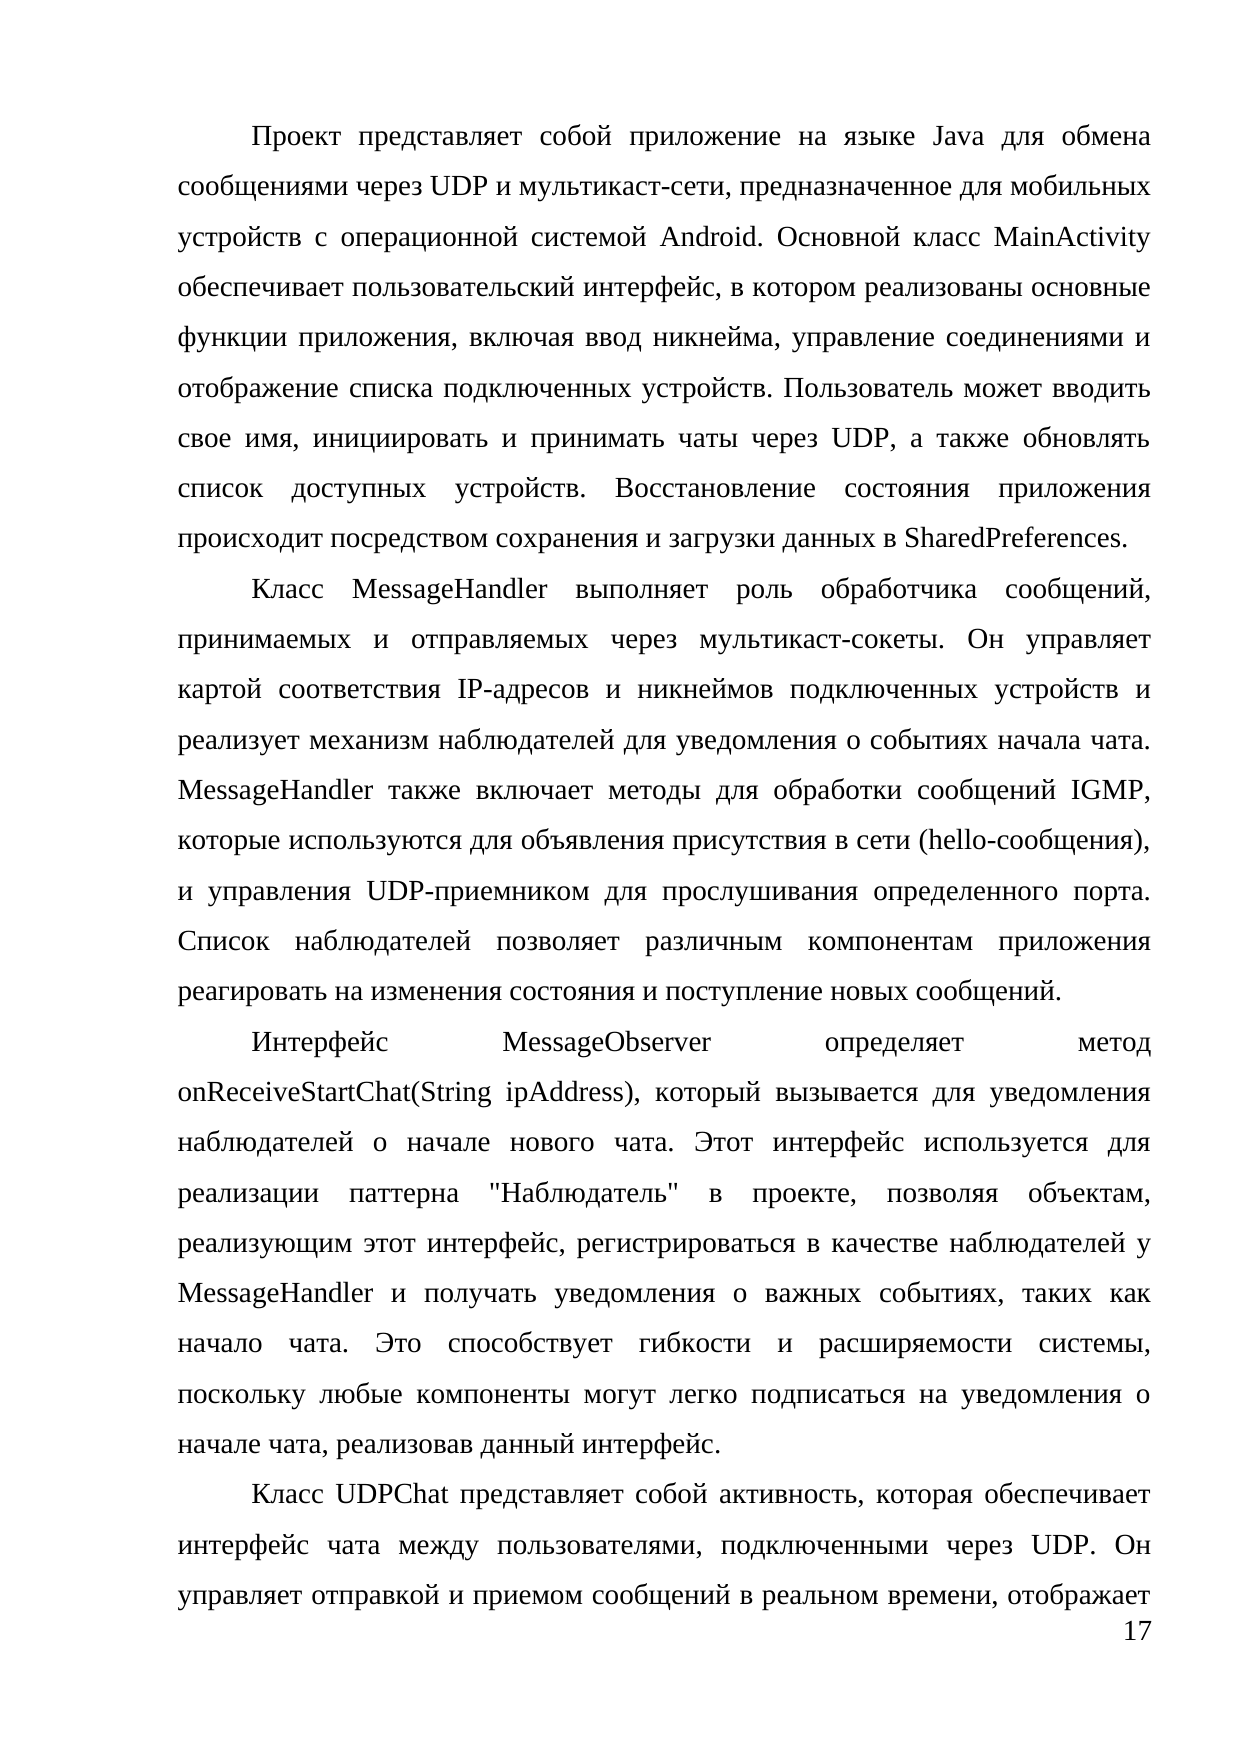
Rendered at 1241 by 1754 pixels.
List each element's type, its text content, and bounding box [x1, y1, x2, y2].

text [177, 1477, 1152, 1611]
text Проект представляет собой приложение на языке Java для обмена сообщениями через UDP и мультикаст-сети, предназначенное для мобильных устройств с операционной системой Android. Основной класс MainActivity обеспечивает пользовательский интерфейс, в котором реализованы основные функции приложения, включая ввод никнейма, управление соединениями и отображение списка подключенных устройств. Пользователь может вводить свое имя, инициировать и принимать чаты через UDP, а также обновлять список доступных устройств. Восстановление состояния приложения происходит посредством сохранения и загрузки данных в SharedPreferences. [177, 118, 1152, 554]
text Класс MessageHandler выполняет роль обработчика сообщений, принимаемых и отправляемых через мультикаст-сокеты. Он управляет картой соответствия IP-адресов и никнеймов подключенных устройств и реализует механизм наблюдателей для уведомления о событиях начала чата. MessageHandler также включает методы для обработки сообщений IGMP, которые используются для объявления присутствия в сети (hello-сообщения), и управления UDP-приемником для прослушивания определенного порта. Список наблюдателей позволяет различным компонентам приложения реагировать на изменения состояния и поступление новых сообщений. [177, 571, 1152, 1007]
text Интерфейс MessageObserver определяет метод onReceiveStartChat(String ipAddress), который вызывается для уведомления наблюдателей о начале нового чата. Этот интерфейс используется для реализации паттерна "Наблюдатель" в проекте, позволяя объектам, реализующим этот интерфейс, регистрироваться в качестве наблюдателей у MessageHandler и получать уведомления о важных событиях, таких как начало чата. Это способствует гибкости и расширяемости системы, поскольку любые компоненты могут легко подписаться на уведомления о начале чата, реализовав данный интерфейс. [177, 1024, 1152, 1460]
